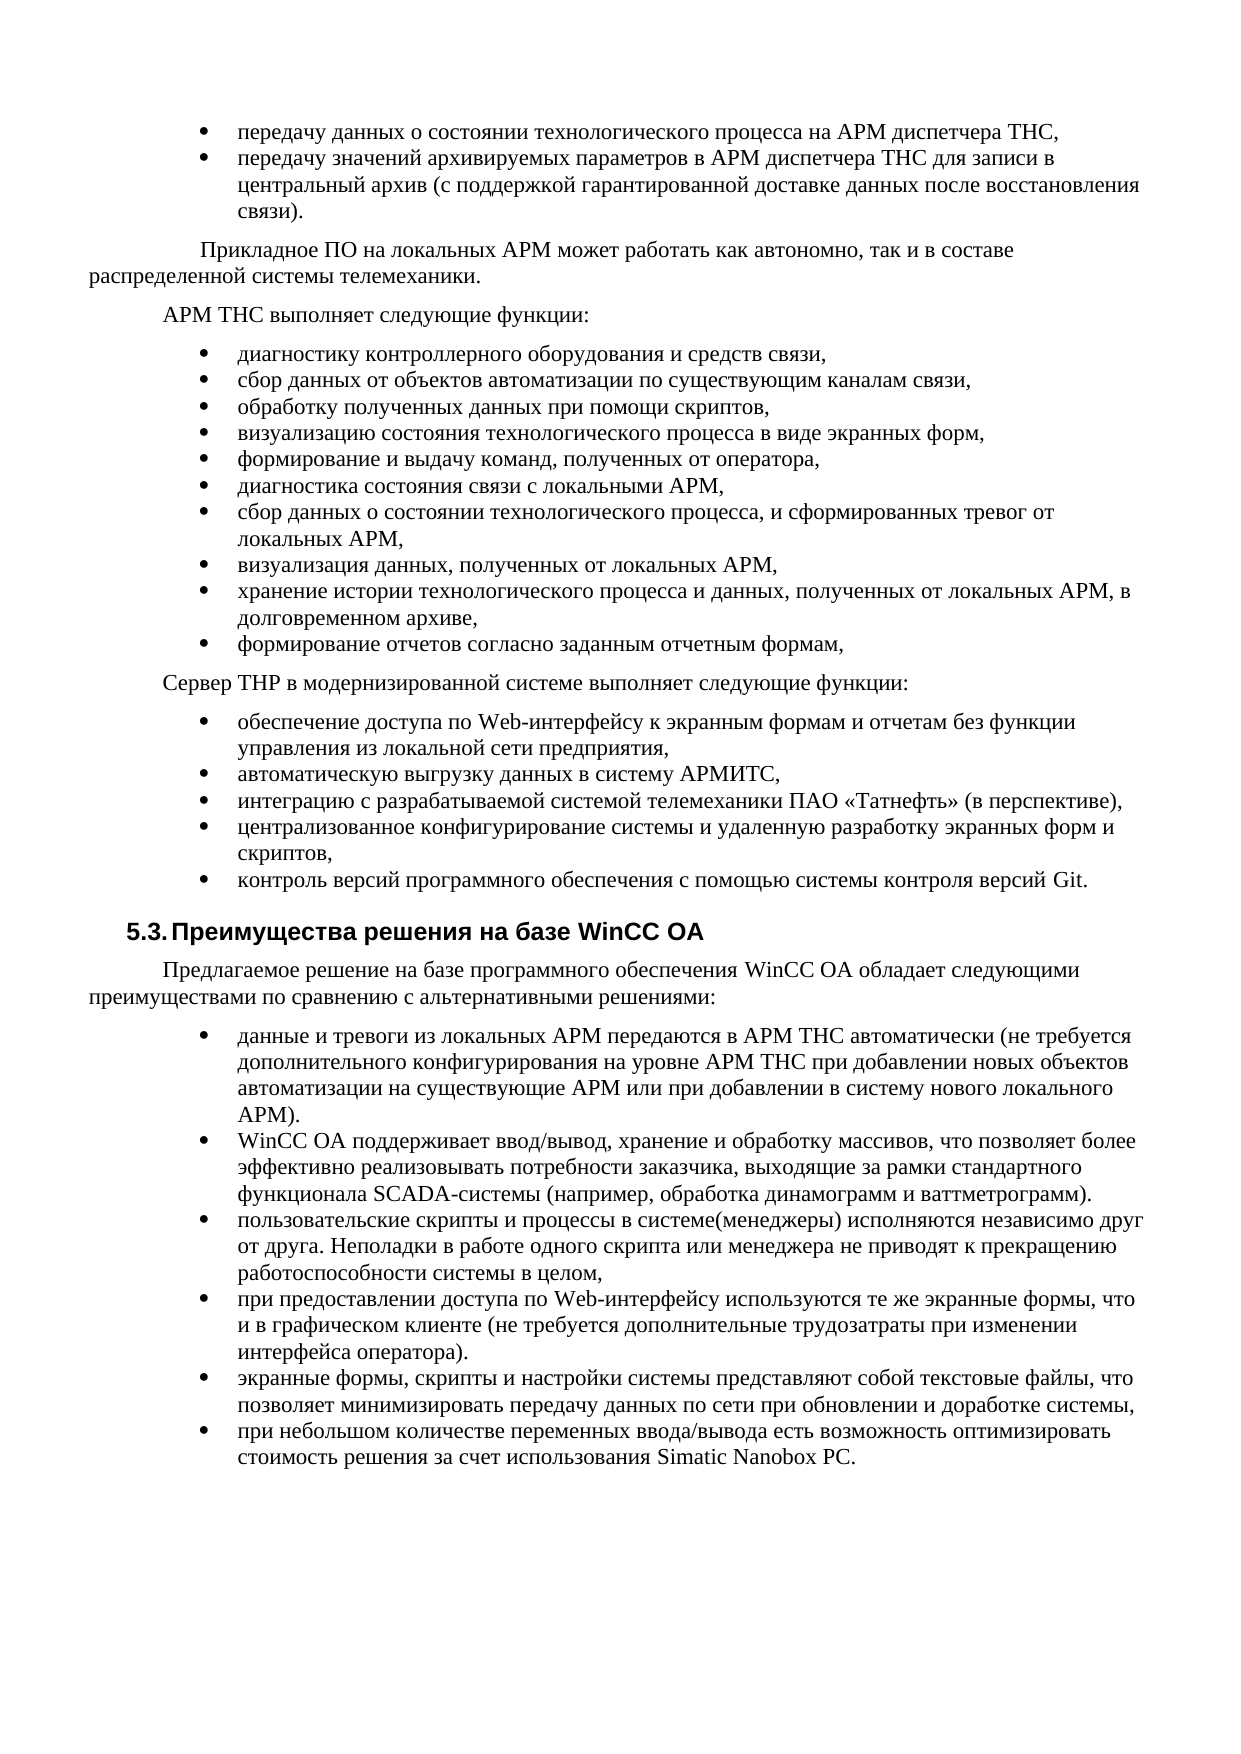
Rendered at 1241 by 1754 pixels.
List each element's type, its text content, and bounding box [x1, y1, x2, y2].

text АРМ ТНС выполняет следующие функции: [89, 301, 1152, 328]
list сбор данных от объектов автоматизации по существующим каналам связи, [200, 366, 1152, 393]
list обеспечение доступа по Web-интерфейсу к экранным формам и отчетам без функции управления из локальной сети предприятия, [200, 708, 1152, 760]
list централизованное конфигурирование системы и удаленную разработку экранных форм и скриптов, [200, 813, 1152, 866]
list контроль версий программного обеспечения с помощью системы контроля версий Git. [200, 866, 1152, 892]
list диагностика состояния связи с локальными АРМ, [200, 472, 1152, 498]
list визуализацию состояния технологического процесса в виде экранных форм, [200, 419, 1152, 446]
subtitle Преимущества решения на базе WinCC OA [126, 917, 1152, 946]
list WinCC OA поддерживает ввод/вывод, хранение и обработку массивов, что позволяет более эффективно реализовывать потребности заказчика, выходящие за рамки стандартного функционала SCADA-системы (например, обработка динамограмм и ваттметрограмм). [200, 1127, 1152, 1206]
text Предлагаемое решение на базе программного обеспечения WinCC OA обладает следующими преимуществами по сравнению с альтернативными решениями: [89, 956, 1152, 1009]
list при предоставлении доступа по Web-интерфейсу используются те же экранные формы, что и в графическом клиенте (не требуется дополнительные трудозатраты при изменении интерфейса оператора). [200, 1285, 1152, 1364]
list автоматическую выгрузку данных в систему АРМИТС, [200, 760, 1152, 787]
list формирование отчетов согласно заданным отчетным формам, [200, 630, 1152, 656]
list при небольшом количестве переменных ввода/вывода есть возможность оптимизировать стоимость решения за счет использования Simatic Nanobox PC. [200, 1417, 1152, 1470]
list формирование и выдачу команд, полученных от оператора, [200, 446, 1152, 472]
list экранные формы, скрипты и настройки системы представляют собой текстовые файлы, что позволяет минимизировать передачу данных по сети при обновлении и доработке системы, [200, 1364, 1152, 1417]
text Прикладное ПО на локальных АРМ может работать как автономно, так и в составе распределенной системы телемеханики. [89, 236, 1152, 289]
list передачу данных о состоянии технологического процесса на АРМ диспетчера ТНС, [200, 118, 1152, 144]
list пользовательские скрипты и процессы в системе(менеджеры) исполняются независимо друг от друга. Неполадки в работе одного скрипта или менеджера не приводят к прекращению работоспособности системы в целом, [200, 1206, 1152, 1285]
list обработку полученных данных при помощи скриптов, [200, 393, 1152, 419]
list сбор данных о состоянии технологического процесса, и сформированных тревог от локальных АРМ, [200, 498, 1152, 551]
list интеграцию с разрабатываемой системой телемеханики ПАО «Татнефть» (в перспективе), [200, 787, 1152, 813]
list визуализация данных, полученных от локальных АРМ, [200, 551, 1152, 577]
list данные и тревоги из локальных АРМ передаются в АРМ ТНС автоматически (не требуется дополнительного конфигурирования на уровне АРМ ТНС при добавлении новых объектов автоматизации на существующие АРМ или при добавлении в систему нового локального АРМ). [200, 1022, 1152, 1127]
list диагностику контроллерного оборудования и средств связи, [200, 340, 1152, 366]
text Сервер ТНР в модернизированной системе выполняет следующие функции: [89, 669, 1152, 695]
list передачу значений архивируемых параметров в АРМ диспетчера ТНС для записи в центральный архив (с поддержкой гарантированной доставке данных после восстановления связи). [200, 144, 1152, 223]
list хранение истории технологического процесса и данных, полученных от локальных АРМ, в долговременном архиве, [200, 577, 1152, 630]
